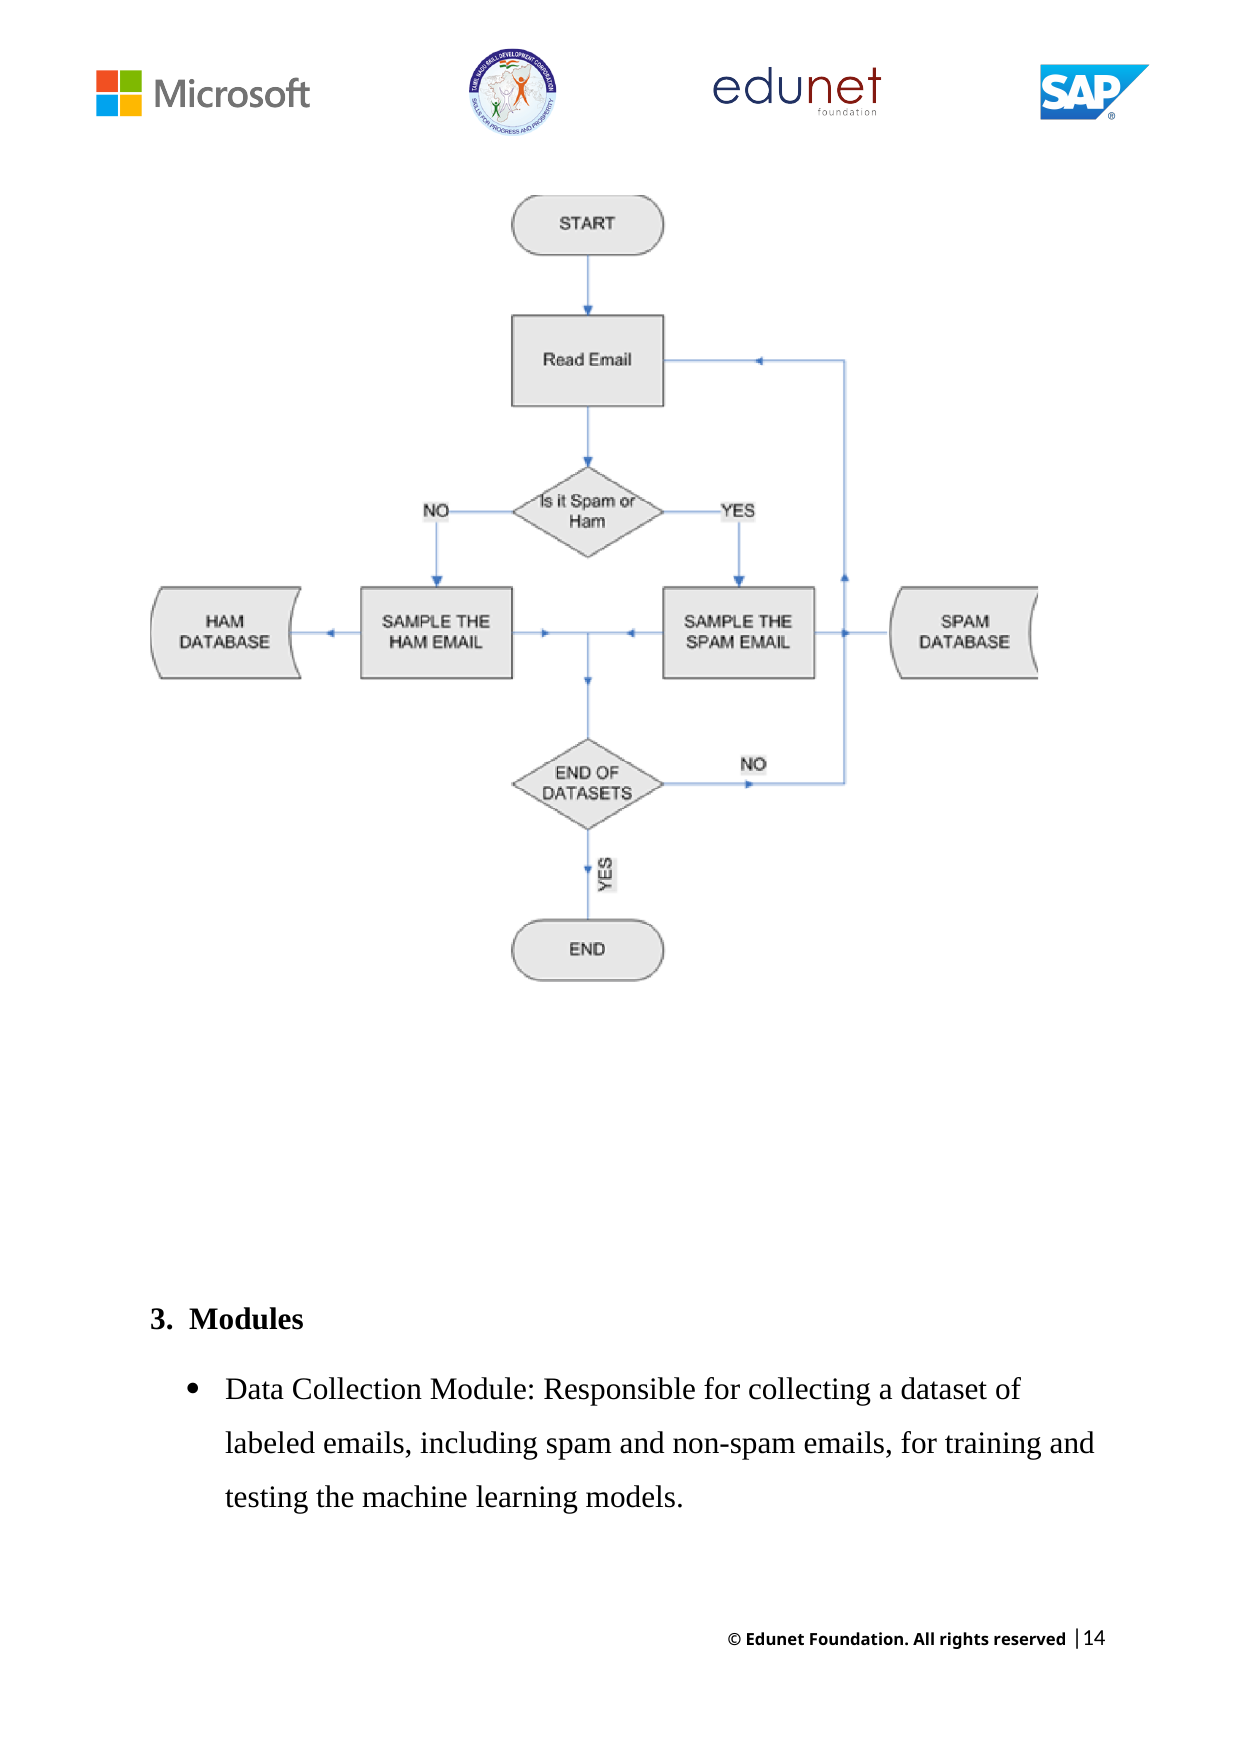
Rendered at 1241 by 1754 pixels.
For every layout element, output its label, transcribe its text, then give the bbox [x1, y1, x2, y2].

picture [1039, 63, 1151, 121]
list Data Collection Module: Responsible for collecting a dataset of labeled emails, including spam and non-spam emails, for training and testing the machine learning models. [187, 1370, 1105, 1514]
picture [466, 45, 558, 137]
picture [91, 65, 316, 121]
picture [706, 60, 889, 122]
picture [150, 195, 1039, 982]
text 3. Modules [150, 1300, 1105, 1336]
